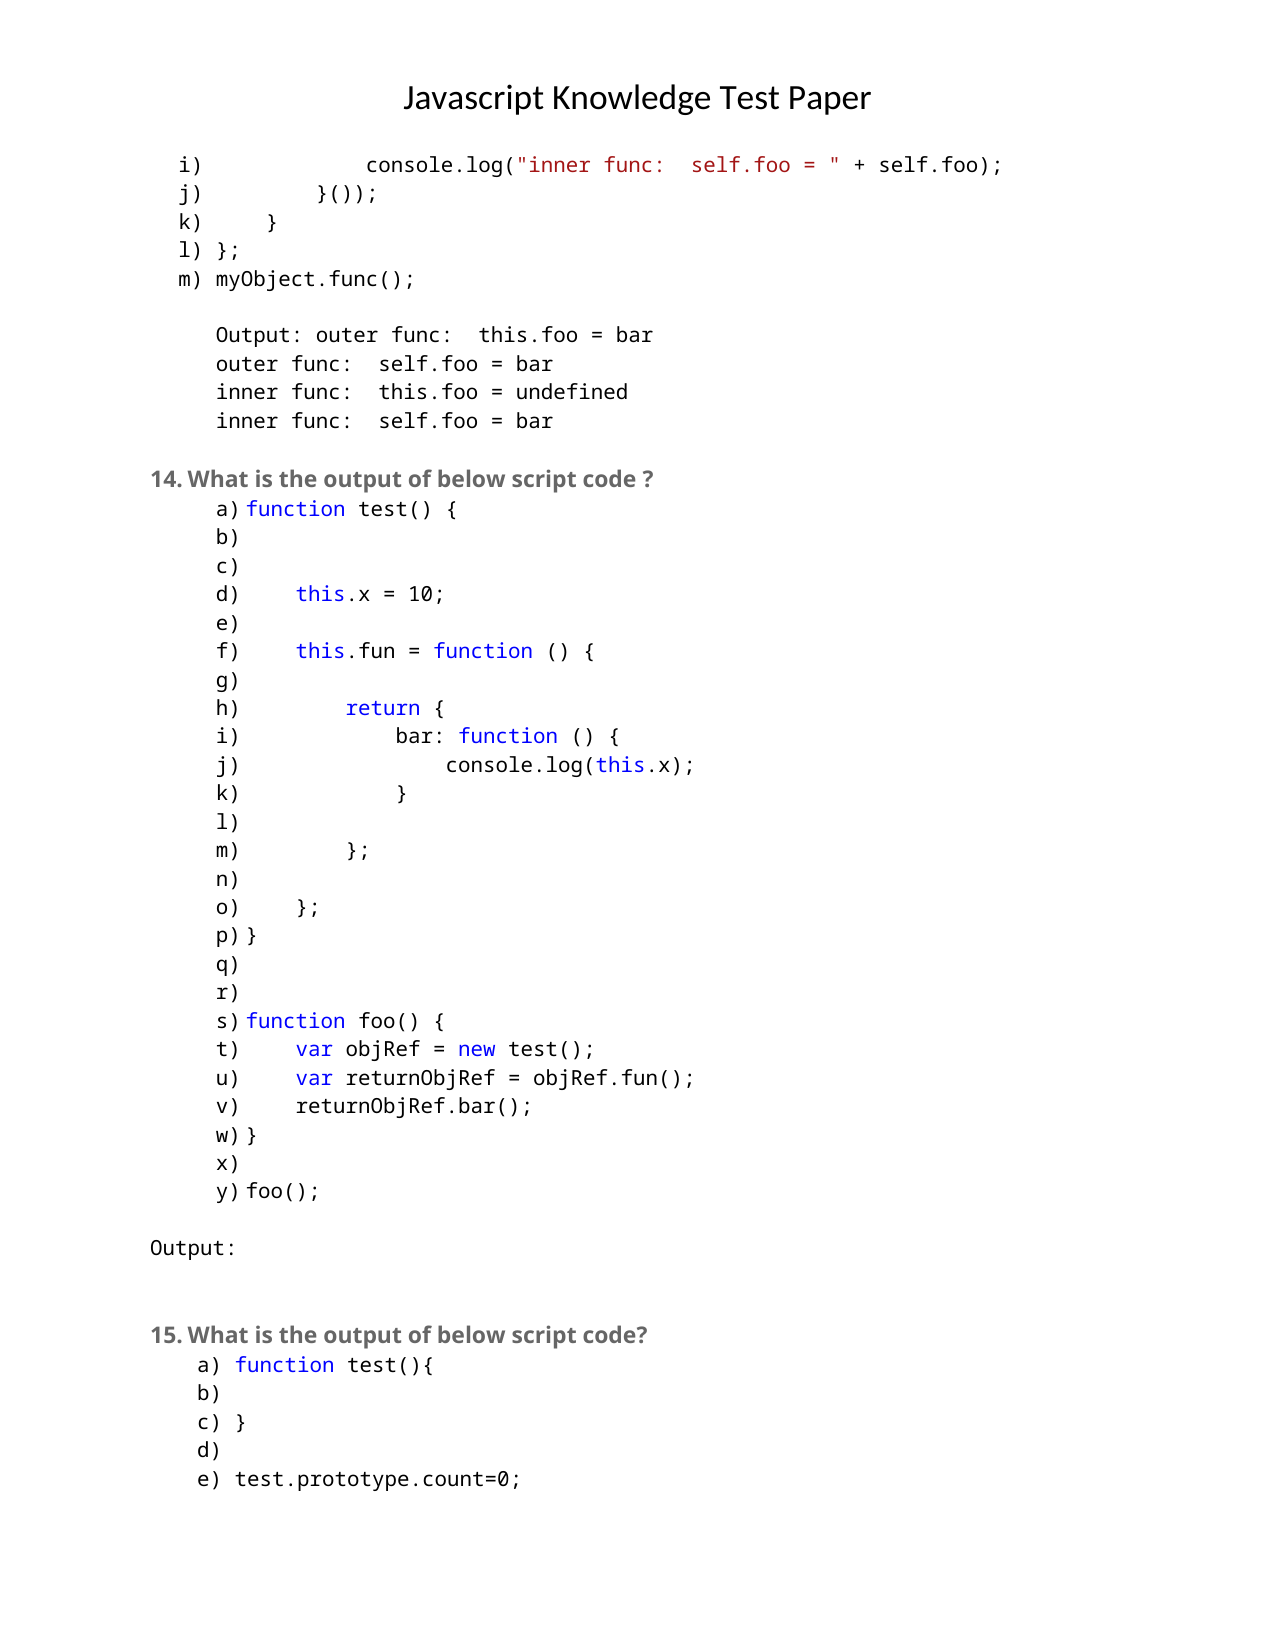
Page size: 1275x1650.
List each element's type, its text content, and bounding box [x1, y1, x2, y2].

list } [178, 207, 1125, 235]
list returnObjRef.bar(); [216, 1091, 1125, 1120]
list function test() { [216, 494, 1125, 522]
list bar: function () { [216, 722, 1125, 750]
list myObject.func(); [178, 264, 1125, 292]
list } [216, 778, 1125, 807]
list } [216, 921, 1125, 949]
text inner func: self.foo = bar [216, 406, 1125, 434]
list }; [216, 835, 1125, 864]
list What is the output of below script code? [150, 1319, 1125, 1350]
list } [197, 1407, 1125, 1435]
list this.x = 10; [216, 579, 1125, 608]
list var returnObjRef = objRef.fun(); [216, 1063, 1125, 1091]
list var objRef = new test(); [216, 1034, 1125, 1063]
list }; [216, 892, 1125, 921]
list What is the output of below script code ? [150, 463, 1125, 494]
list } [216, 1120, 1125, 1148]
list }; [178, 235, 1125, 264]
list function foo() { [216, 1006, 1125, 1034]
text Output: [150, 1233, 1125, 1262]
text outer func: self.foo = bar [216, 349, 1125, 377]
text Output: outer func: this.foo = bar [216, 321, 1125, 349]
text inner func: this.foo = undefined [216, 377, 1125, 406]
list console.log(this.x); [216, 750, 1125, 778]
list function test(){ [197, 1350, 1125, 1378]
list test.prototype.count=0; [197, 1464, 1125, 1492]
list console.log("inner func: self.foo = " + self.foo); [178, 150, 1125, 178]
list this.fun = function () { [216, 636, 1125, 665]
list return { [216, 693, 1125, 722]
list foo(); [216, 1177, 1125, 1205]
list }()); [178, 178, 1125, 207]
